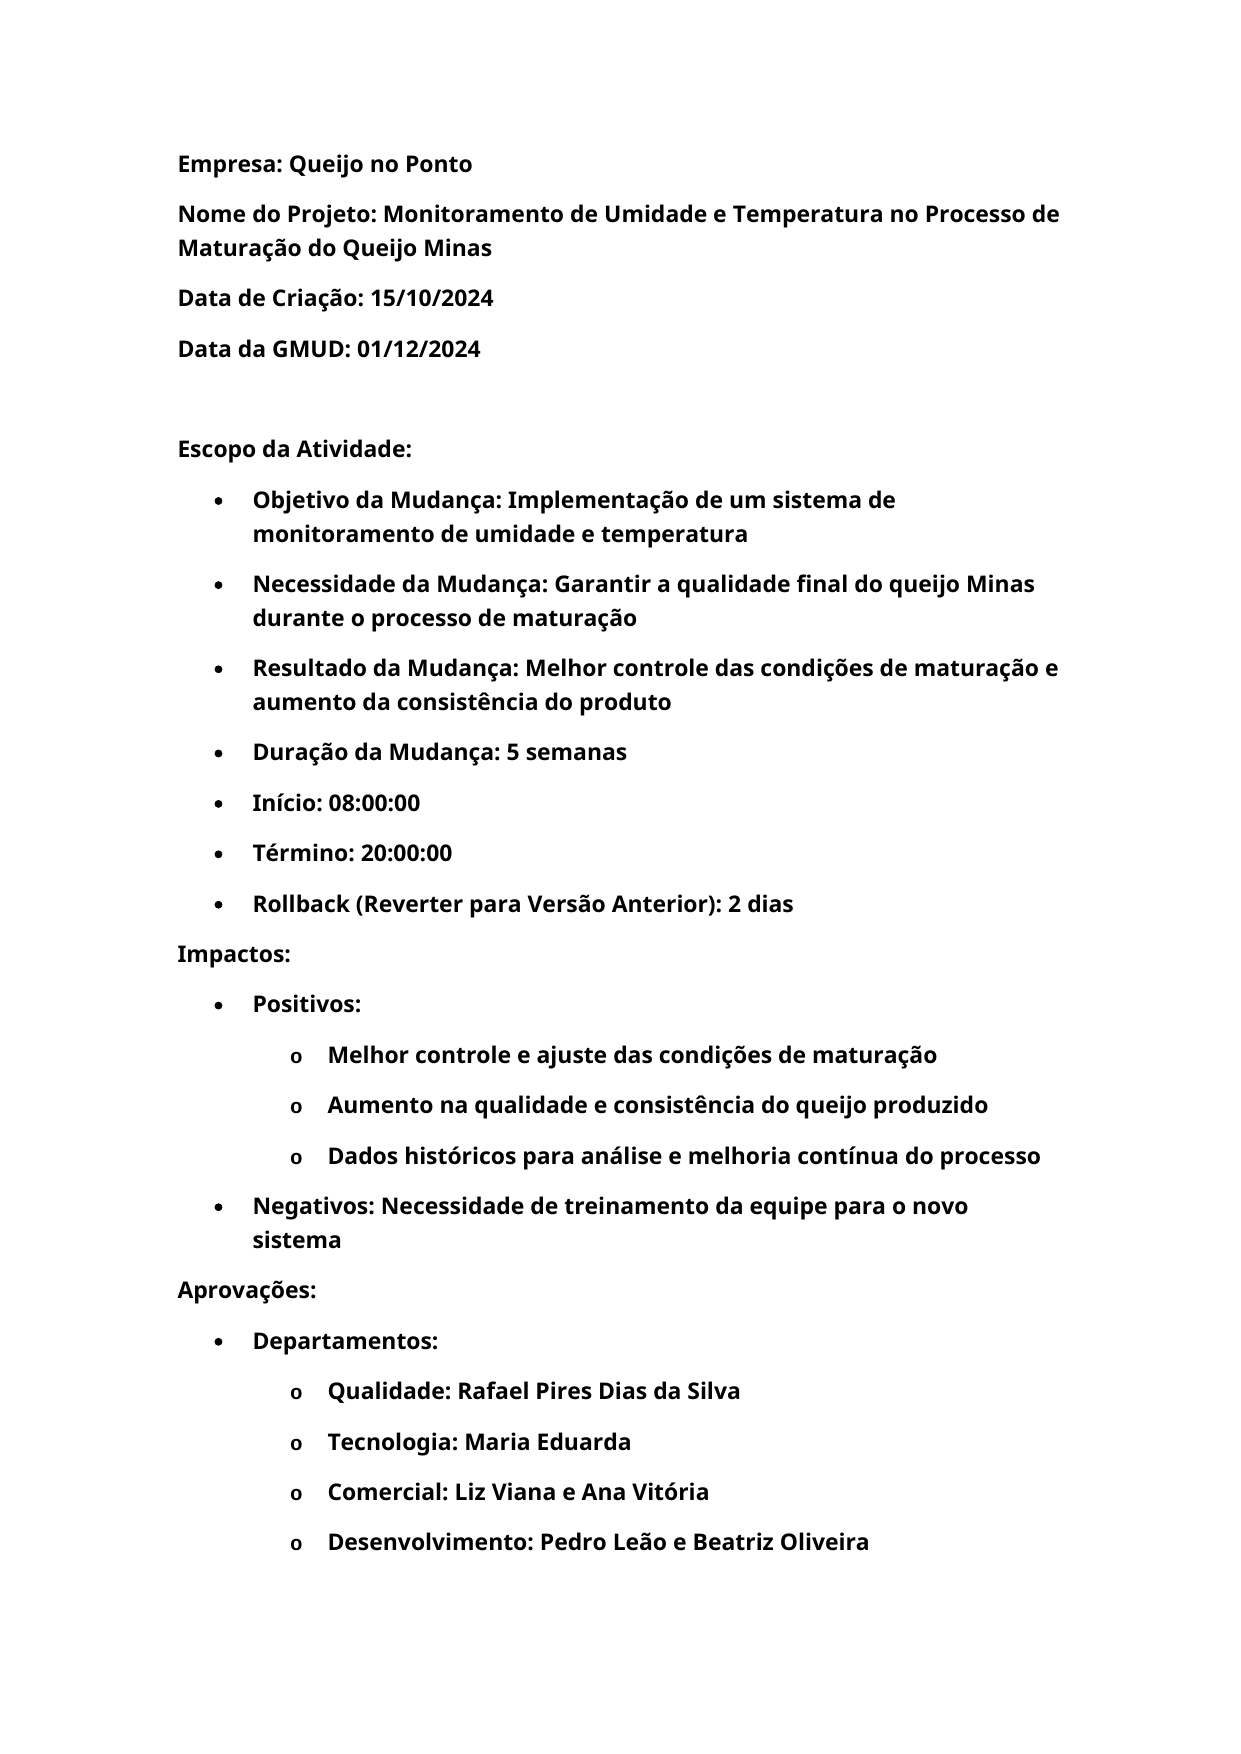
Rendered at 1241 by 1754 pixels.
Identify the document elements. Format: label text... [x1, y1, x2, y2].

list Aumento na qualidade e consistência do queijo produzido [290, 1089, 1063, 1121]
list Duração da Mudança: 5 semanas [215, 736, 1063, 768]
list Término: 20:00:00 [215, 837, 1063, 868]
text Data de Criação: 15/10/2024 [177, 282, 1063, 313]
text Nome do Projeto: Monitoramento de Umidade e Temperatura no Processo de Maturação do Queijo Minas [177, 198, 1063, 263]
text Empresa: Queijo no Ponto [177, 148, 1063, 179]
list Melhor controle e ajuste das condições de maturação [290, 1039, 1063, 1070]
list Desenvolvimento: Pedro Leão e Beatriz Oliveira [290, 1526, 1063, 1558]
text Impactos: [177, 938, 1063, 969]
list Positivos: [215, 988, 1063, 1020]
list Comercial: Liz Viana e Ana Vitória [290, 1476, 1063, 1507]
list Departamentos: [215, 1325, 1063, 1356]
list Dados históricos para análise e melhoria contínua do processo [290, 1140, 1063, 1171]
list Rollback (Reverter para Versão Anterior): 2 dias [215, 888, 1063, 919]
list Resultado da Mudança: Melhor controle das condições de maturação e aumento da consistência do produto [215, 652, 1063, 717]
text Aprovações: [177, 1274, 1063, 1306]
text Escopo da Atividade: [177, 433, 1063, 465]
list Objetivo da Mudança: Implementação de um sistema de monitoramento de umidade e temperatura [215, 484, 1063, 549]
list Tecnologia: Maria Eduarda [290, 1426, 1063, 1457]
list Negativos: Necessidade de treinamento da equipe para o novo sistema [215, 1190, 1063, 1255]
list Qualidade: Rafael Pires Dias da Silva [290, 1375, 1063, 1406]
text Data da GMUD: 01/12/2024 [177, 333, 1063, 364]
list Necessidade da Mudança: Garantir a qualidade final do queijo Minas durante o processo de maturação [215, 568, 1063, 633]
list Início: 08:00:00 [215, 787, 1063, 818]
